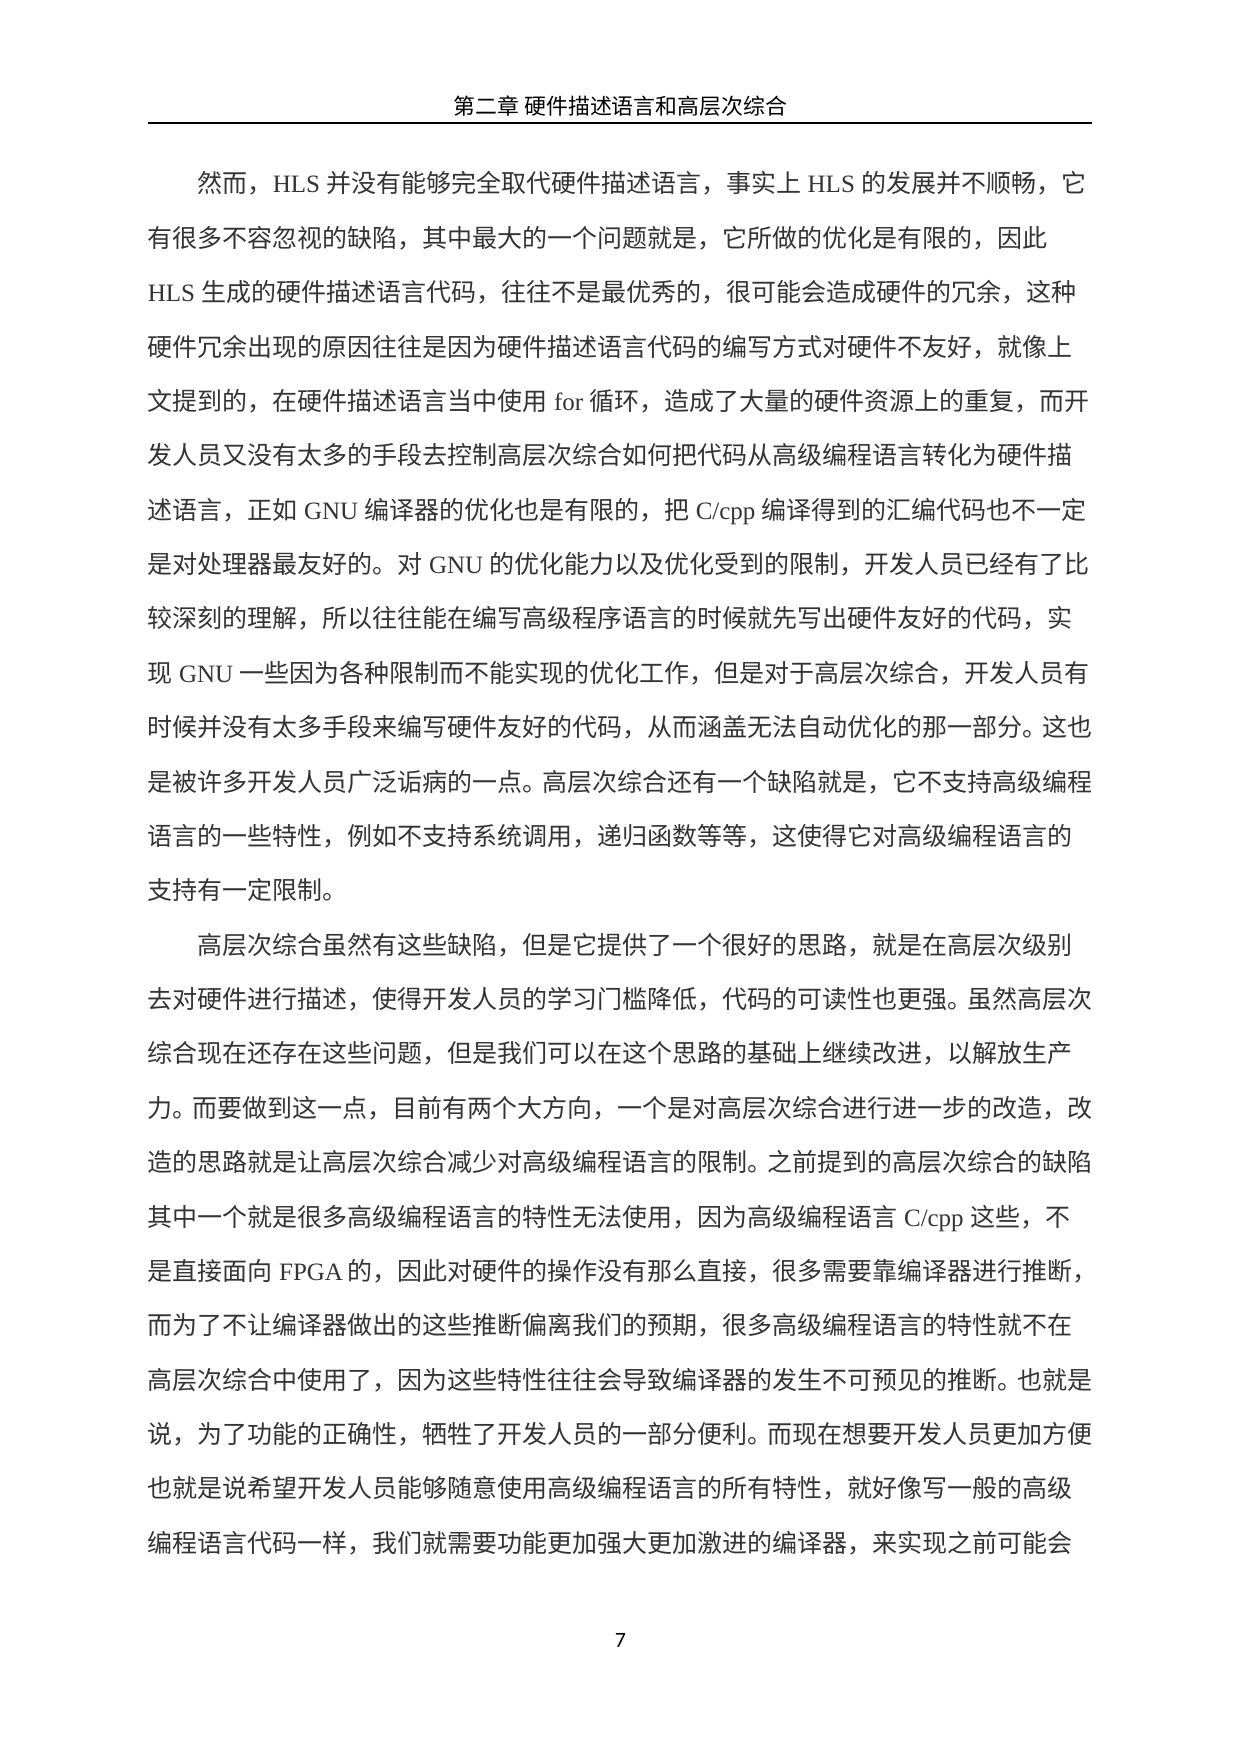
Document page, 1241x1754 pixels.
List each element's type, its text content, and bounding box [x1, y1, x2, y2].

text 然而，HLS 并没有能够完全取代硬件描述语言，事实上 HLS 的发展并不顺畅，它有很多不容忽视的缺陷，其中最大的一个问题就是，它所做的优化是有限的，因此 HLS 生成的硬件描述语言代码，往往不是最优秀的，很可能会造成硬件的冗余，这种硬件冗余出现的原因往往是因为硬件描述语言代码的编写方式对硬件不友好，就像上文提到的，在硬件描述语言当中使用 for 循环，造成了大量的硬件资源上的重复，而开发人员又没有太多的手段去控制高层次综合如何把代码从高级编程语言转化为硬件描述语言，正如 GNU 编译器的优化也是有限的，把 C/cpp 编译得到的汇编代码也不一定是对处理器最友好的。对 GNU 的优化能力以及优化受到的限制，开发人员已经有了比较深刻的理解，所以往往能在编写高级程序语言的时候就先写出硬件友好的代码，实现 GNU 一些因为各种限制而不能实现的优化工作，但是对于高层次综合，开发人员有时候并没有太多手段来编写硬件友好的代码，从而涵盖无法自动优化的那一部分。这也是被许多开发人员广泛诟病的一点。高层次综合还有一个缺陷就是，它不支持高级编程语言的一些特性，例如不支持系统调用，递归函数等等，这使得它对高级编程语言的支持有一定限制。 [148, 164, 1092, 907]
